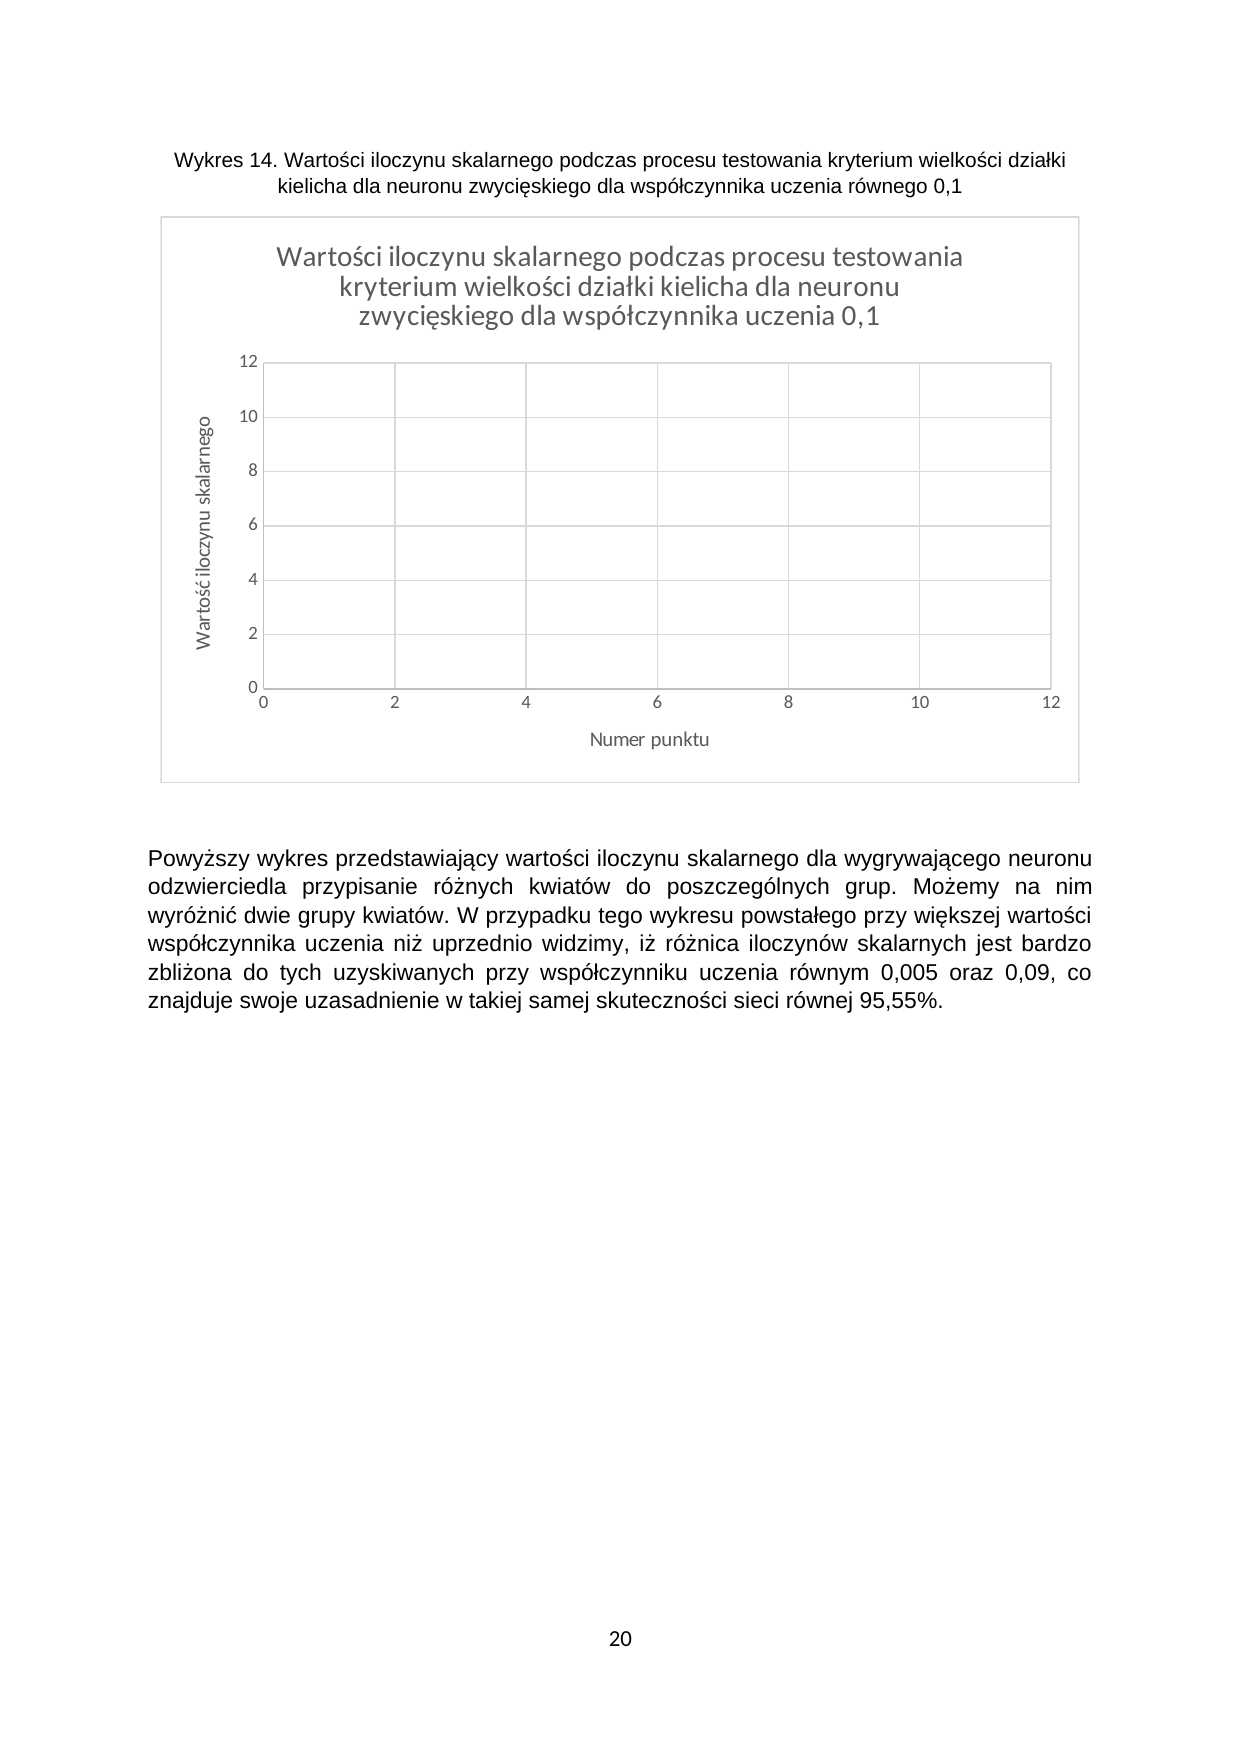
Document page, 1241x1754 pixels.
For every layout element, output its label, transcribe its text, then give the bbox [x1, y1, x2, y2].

text Wykres 14. Wartości iloczynu skalarnego podczas procesu testowania kryterium wielkości działki kielicha dla neuronu zwycięskiego dla współczynnika uczenia równego 0,1 [148, 148, 1093, 197]
text Powyższy wykres przedstawiający wartości iloczynu skalarnego dla wygrywającego neuronu odzwierciedla przypisanie różnych kwiatów do poszczególnych grup. Możemy na nim wyróżnić dwie grupy kwiatów. W przypadku tego wykresu powstałego przy większej wartości współczynnika uczenia niż uprzednio widzimy, iż różnica iloczynów skalarnych jest bardzo zbliżona do tych uzyskiwanych przy współczynniku uczenia równym 0,005 oraz 0,09, co znajduje swoje uzasadnienie w takiej samej skuteczności sieci równej 95,55%. [148, 845, 1093, 1013]
